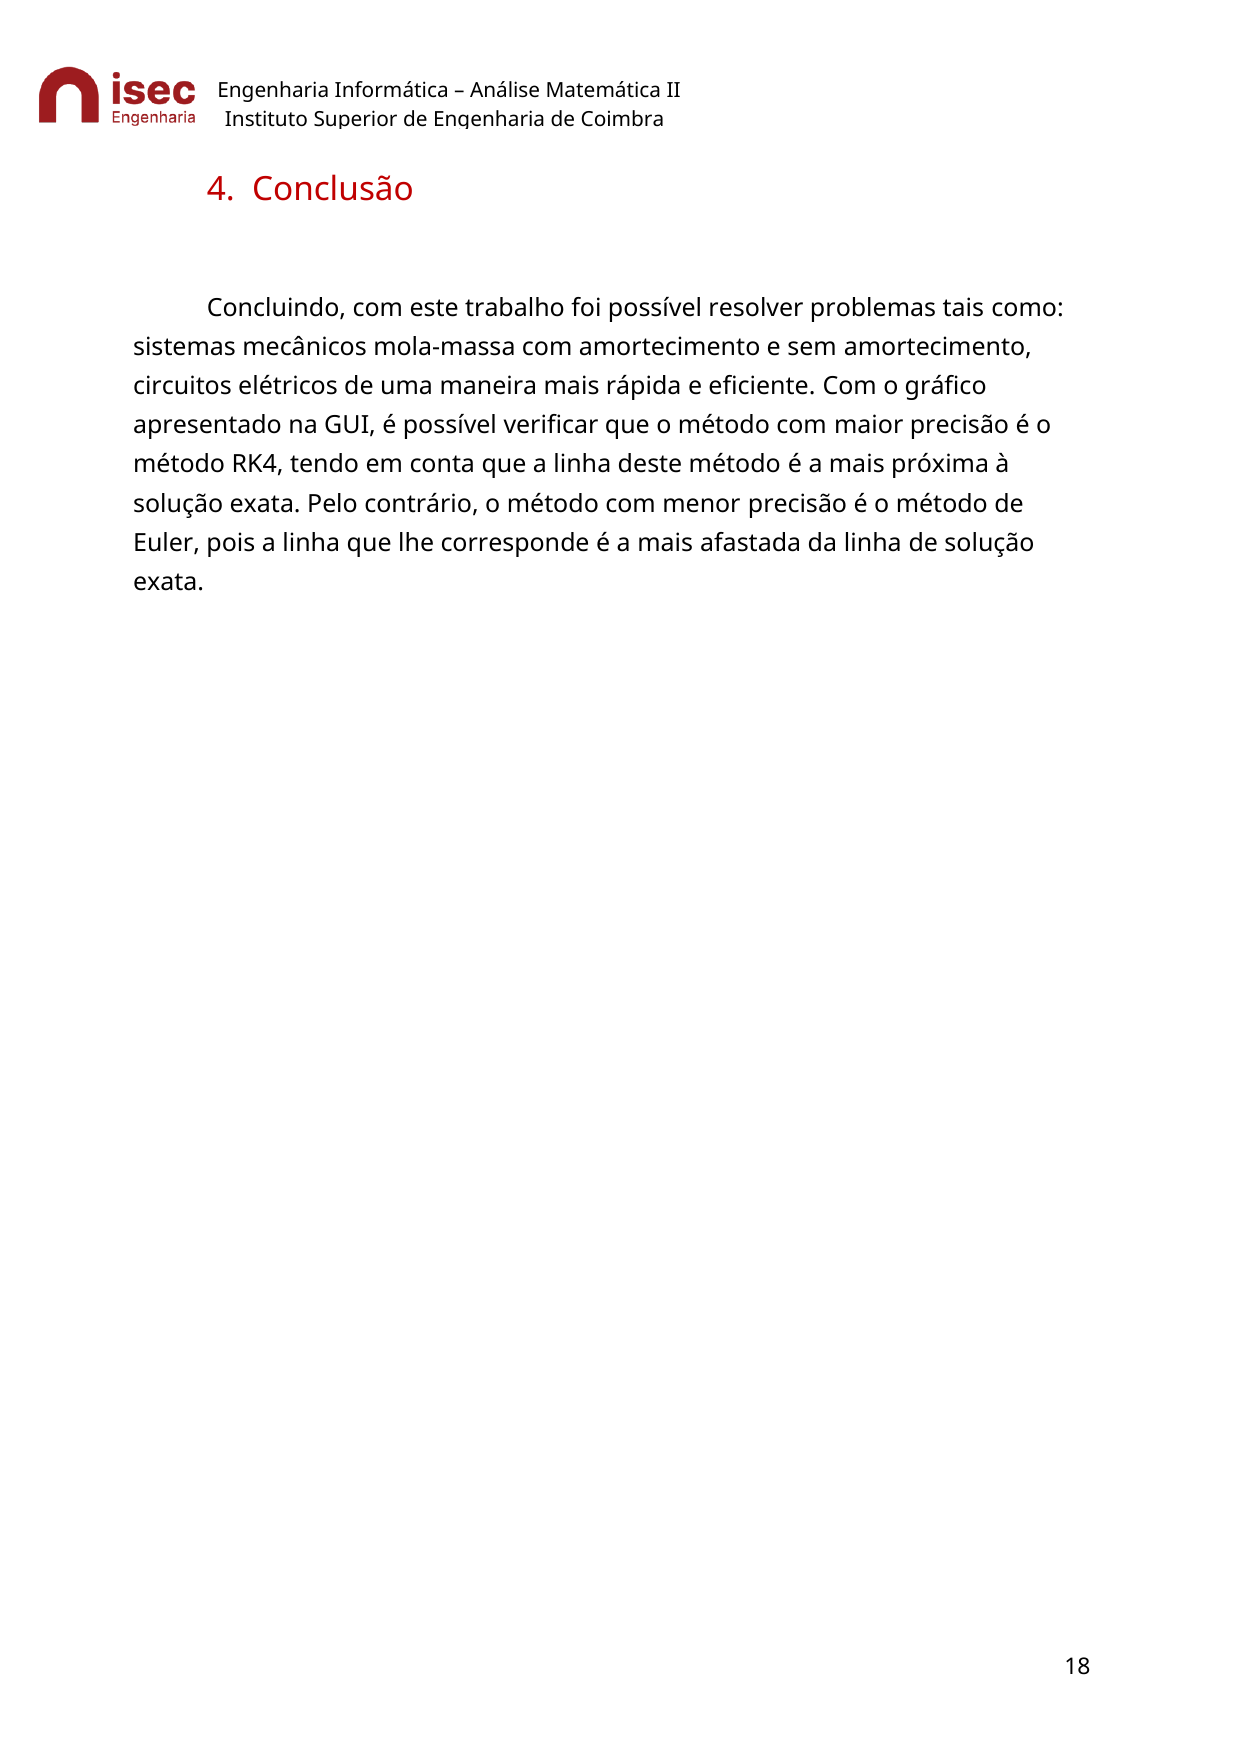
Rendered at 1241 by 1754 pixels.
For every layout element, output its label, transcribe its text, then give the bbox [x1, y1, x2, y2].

text Concluindo, com este trabalho foi possível resolver problemas tais como: sistemas mecânicos mola-massa com amortecimento e sem amortecimento, circuitos elétricos de uma maneira mais rápida e eficiente. Com o gráfico apresentado na GUI, é possível verificar que o método com maior precisão é o método RK4, tendo em conta que a linha deste método é a mais próxima à solução exata. Pelo contrário, o método com menor precisão é o método de Euler, pois a linha que lhe corresponde é a mais afastada da linha de solução exata. [133, 289, 1078, 598]
picture [38, 66, 195, 126]
list Conclusão [207, 165, 1103, 210]
